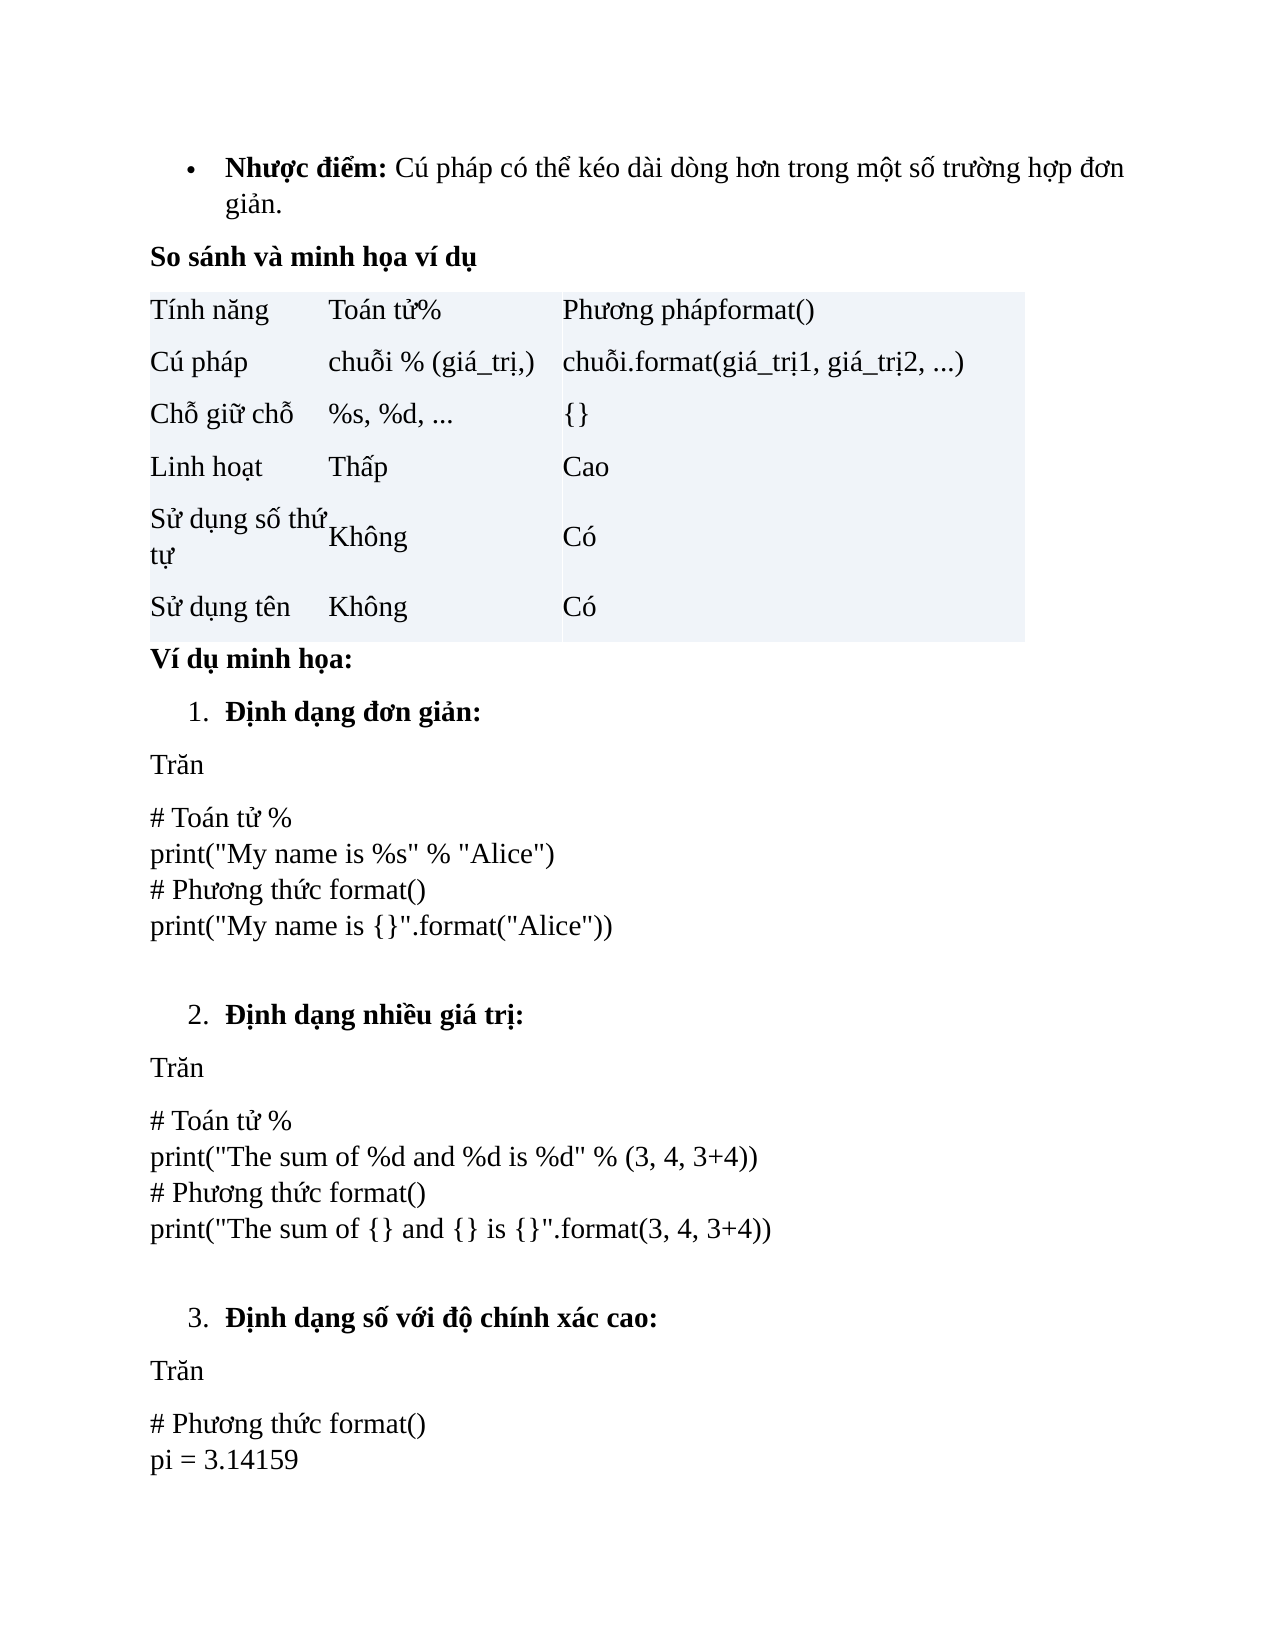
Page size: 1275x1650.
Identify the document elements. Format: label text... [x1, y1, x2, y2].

text Trăn [150, 1050, 1125, 1084]
table_cell Thấp [328, 449, 562, 501]
table_cell Cao [563, 449, 1025, 501]
table_cell chuỗi.format(giá_trị1, giá_trị2, ...) [563, 344, 1025, 396]
table_cell Cú pháp [150, 344, 328, 396]
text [150, 1406, 1125, 1476]
text Trăn [150, 1353, 1125, 1387]
table_cell Sử dụng tên [150, 589, 328, 642]
text # Toán tử % print("My name is %s" % "Alice") # Phương thức format() print("My name is {}".format("Alice")) [150, 800, 1125, 978]
table_cell Linh hoạt [150, 449, 328, 501]
table_header Phương phápformat() [563, 292, 1025, 344]
table_cell Sử dụng số thứ tự [150, 501, 328, 589]
text Ví dụ minh họa: [150, 642, 1125, 675]
text # Toán tử % print("The sum of %d and %d is %d" % (3, 4, 3+4)) # Phương thức format() print("The sum of {} and {} is {}".format(3, 4, 3+4)) [150, 1103, 1125, 1281]
table_cell chuỗi % (giá_trị,) [328, 344, 562, 396]
table_cell Có [563, 501, 1025, 589]
table_header Tính năng [150, 292, 328, 344]
list Định dạng nhiều giá trị: [187, 997, 1125, 1031]
table_cell Có [563, 589, 1025, 642]
text Trăn [150, 747, 1125, 781]
table_header Toán tử% [328, 292, 562, 344]
list Định dạng số với độ chính xác cao: [187, 1301, 1125, 1334]
table_cell %s, %d, ... [328, 396, 562, 449]
list Định dạng đơn giản: [187, 694, 1125, 728]
list Nhược điểm: Cú pháp có thể kéo dài dòng hơn trong một số trường hợp đơn giản. [187, 150, 1125, 220]
table_cell {} [563, 396, 1025, 449]
table_cell Không [328, 589, 562, 642]
table_cell Chỗ giữ chỗ [150, 396, 328, 449]
text So sánh và minh họa ví dụ [150, 239, 1125, 272]
table_cell Không [328, 501, 562, 589]
